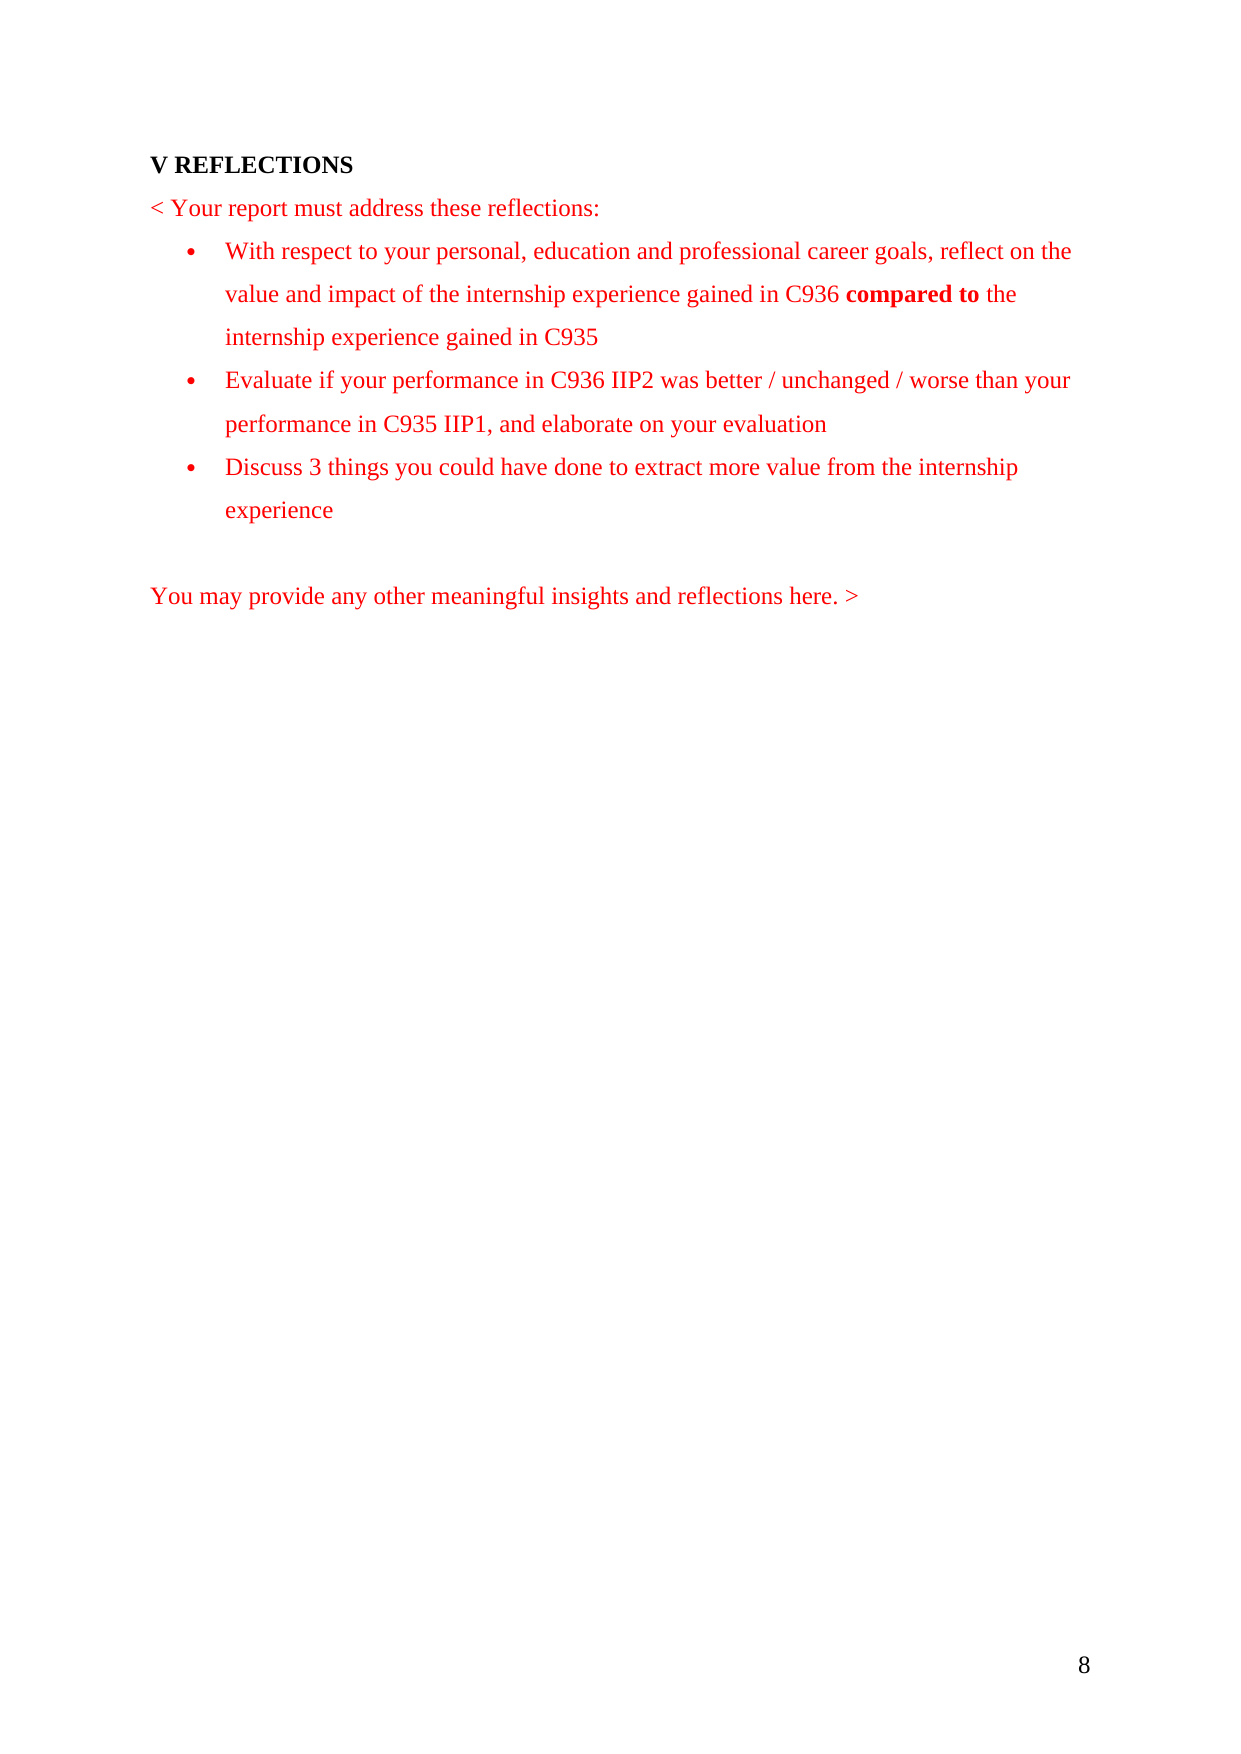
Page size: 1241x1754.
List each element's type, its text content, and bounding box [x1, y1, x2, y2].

text You may provide any other meaningful insights and reflections here. > [150, 581, 1090, 610]
text < Your report must address these reflections: [150, 193, 1090, 222]
list Discuss 3 things you could have done to extract more value from the internship experience [187, 452, 1090, 524]
list With respect to your personal, education and professional career goals, reflect on the value and impact of the internship experience gained in C936 compared to the internship experience gained in C935 [187, 236, 1090, 351]
list Evaluate if your performance in C936 IIP2 was better / unchanged / worse than your performance in C935 IIP1, and elaborate on your evaluation [187, 366, 1090, 437]
text V REFLECTIONS [150, 150, 1090, 179]
